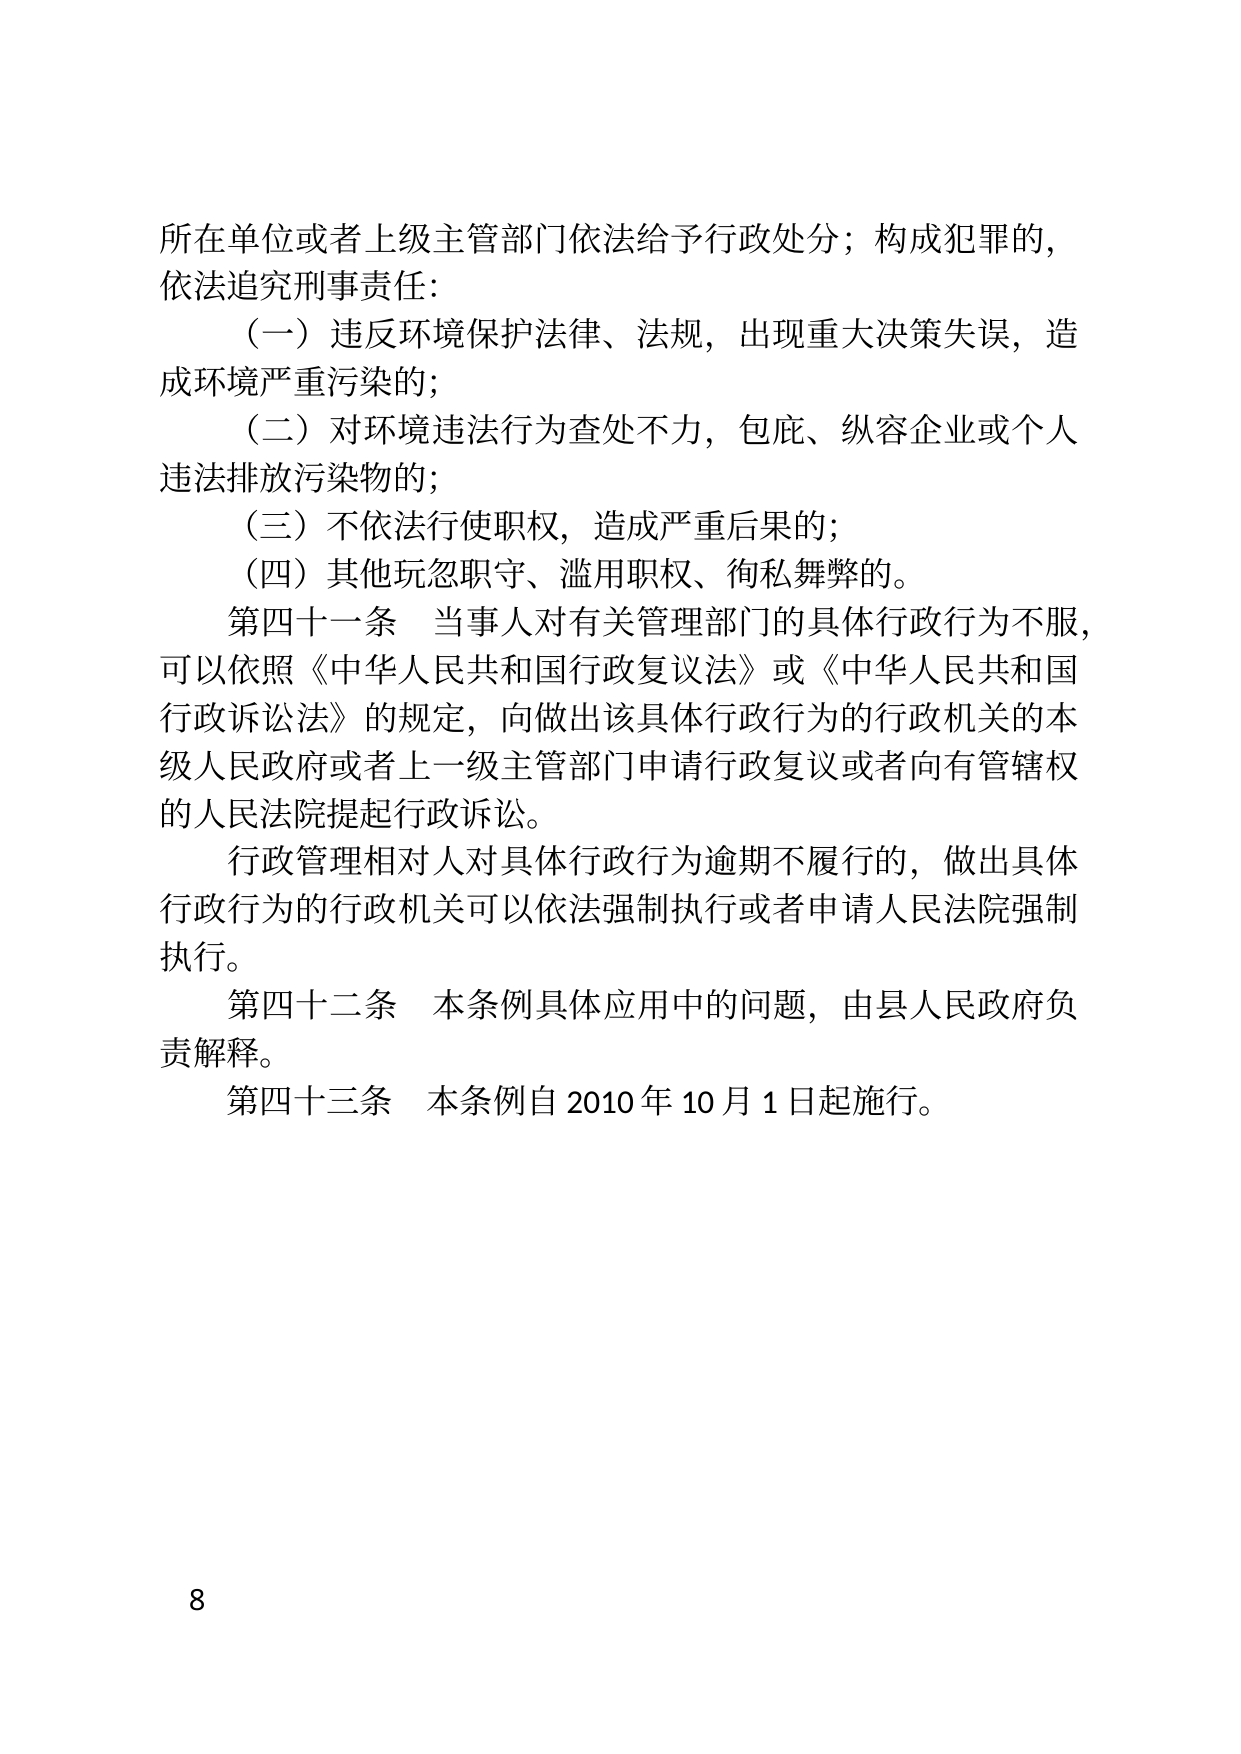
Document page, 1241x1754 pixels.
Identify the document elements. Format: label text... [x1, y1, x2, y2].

text （二）对环境违法行为查处不力，包庇、纵容企业或个人违法排放污染物的； [159, 404, 1081, 500]
text 第四十二条 本条例具体应用中的问题，由县人民政府负责解释。 [159, 979, 1081, 1075]
text （一）违反环境保护法律、法规，出现重大决策失误，造成环境严重污染的； [159, 308, 1081, 404]
text 第四十三条 本条例自2010年10月1 日起施行。 [159, 1075, 1081, 1123]
text （三）不依法行使职权，造成严重后果的； [159, 500, 1081, 548]
text （四）其他玩忽职守、滥用职权、徇私舞弊的。 [159, 548, 1081, 596]
text 行政管理相对人对具体行政行为逾期不履行的，做出具体行政行为的行政机关可以依法强制执行或者申请人民法院强制执行。 [159, 836, 1081, 979]
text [159, 213, 1081, 308]
text 第四十一条 当事人对有关管理部门的具体行政行为不服，可以依照《中华人民共和国行政复议法》或《中华人民共和国行政诉讼法》的规定，向做出该具体行政行为的行政机关的本级人民政府或者上一级主管部门申请行政复议或者向有管辖权的人民法院提起行政诉讼。 [159, 596, 1081, 836]
